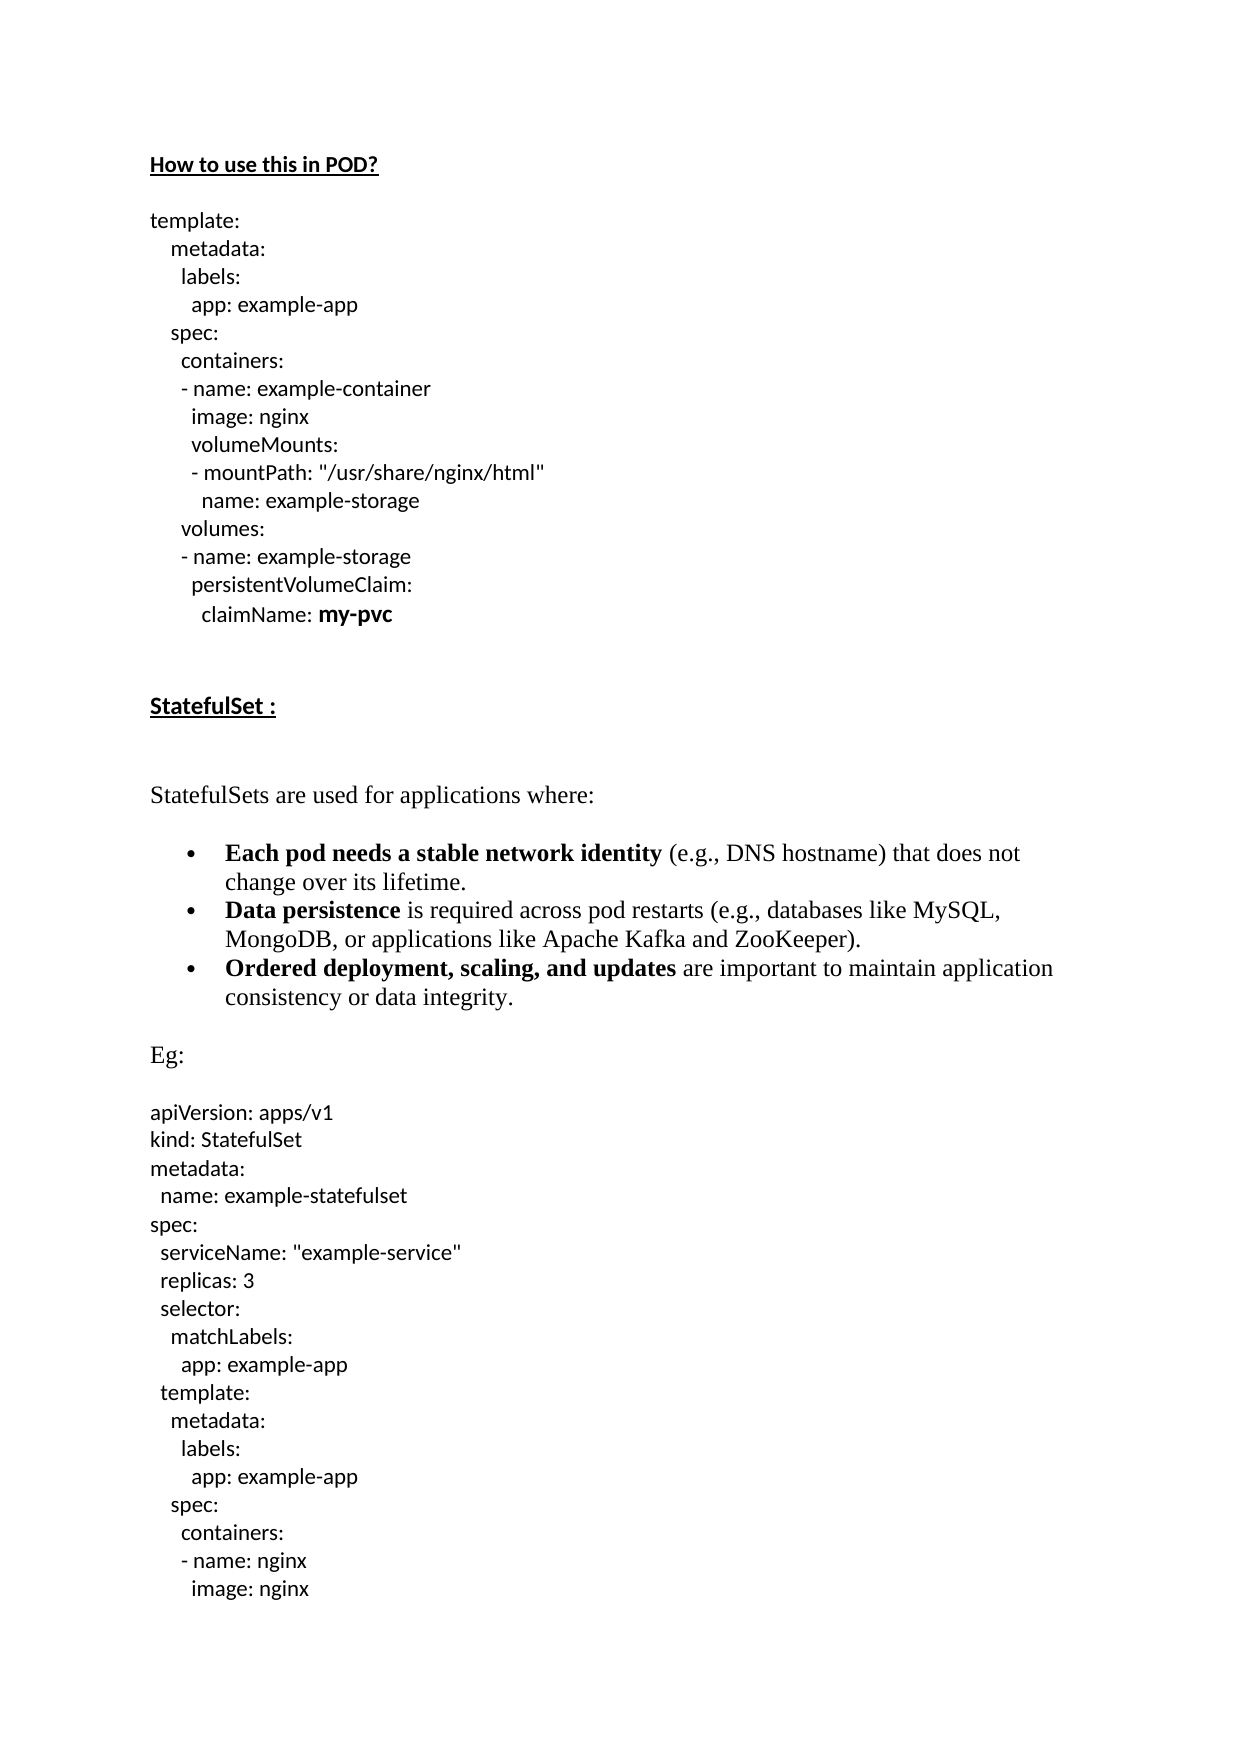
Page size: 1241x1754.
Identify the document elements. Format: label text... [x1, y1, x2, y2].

text name: example-statefulset [150, 1182, 1090, 1210]
text image: nginx [150, 1574, 1090, 1602]
list Ordered deployment, scaling, and updates are important to maintain application consistency or data integrity. [187, 953, 1090, 1011]
text spec: [150, 1490, 1090, 1518]
text containers: [150, 1518, 1090, 1546]
text persistentVolumeClaim: [150, 570, 1090, 598]
text template: [150, 1378, 1090, 1406]
list Data persistence is required across pod restarts (e.g., databases like MySQL, MongoDB, or applications like Apache Kafka and ZooKeeper). [187, 896, 1090, 953]
text claimName: my-pvc [150, 598, 1090, 629]
text spec: [150, 1210, 1090, 1238]
text How to use this in POD? [150, 150, 1090, 178]
text containers: [150, 346, 1090, 374]
text apiVersion: apps/v1 [150, 1098, 1090, 1126]
text - name: example-container [150, 374, 1090, 402]
text StatefulSet : [150, 690, 1090, 720]
text name: example-storage [150, 486, 1090, 514]
text volumeMounts: [150, 430, 1090, 458]
text app: example-app [150, 1462, 1090, 1490]
text - name: example-storage [150, 542, 1090, 570]
text app: example-app [150, 1350, 1090, 1378]
text - name: nginx [150, 1546, 1090, 1574]
text selector: [150, 1294, 1090, 1322]
text volumes: [150, 514, 1090, 542]
text metadata: [150, 234, 1090, 262]
text metadata: [150, 1406, 1090, 1434]
text app: example-app [150, 290, 1090, 318]
text labels: [150, 262, 1090, 290]
text metadata: [150, 1154, 1090, 1182]
list Each pod needs a stable network identity (e.g., DNS hostname) that does not change over its lifetime. [187, 838, 1090, 896]
text StatefulSets are used for applications where: [150, 780, 1090, 809]
text labels: [150, 1434, 1090, 1462]
text replicas: 3 [150, 1266, 1090, 1294]
text kind: StatefulSet [150, 1126, 1090, 1154]
text image: nginx [150, 402, 1090, 430]
text serviceName: "example-service" [150, 1238, 1090, 1266]
text - mountPath: "/usr/share/nginx/html" [150, 458, 1090, 486]
text spec: [150, 318, 1090, 346]
text template: [150, 206, 1090, 234]
text matchLabels: [150, 1322, 1090, 1350]
text Eg: [150, 1040, 1090, 1068]
